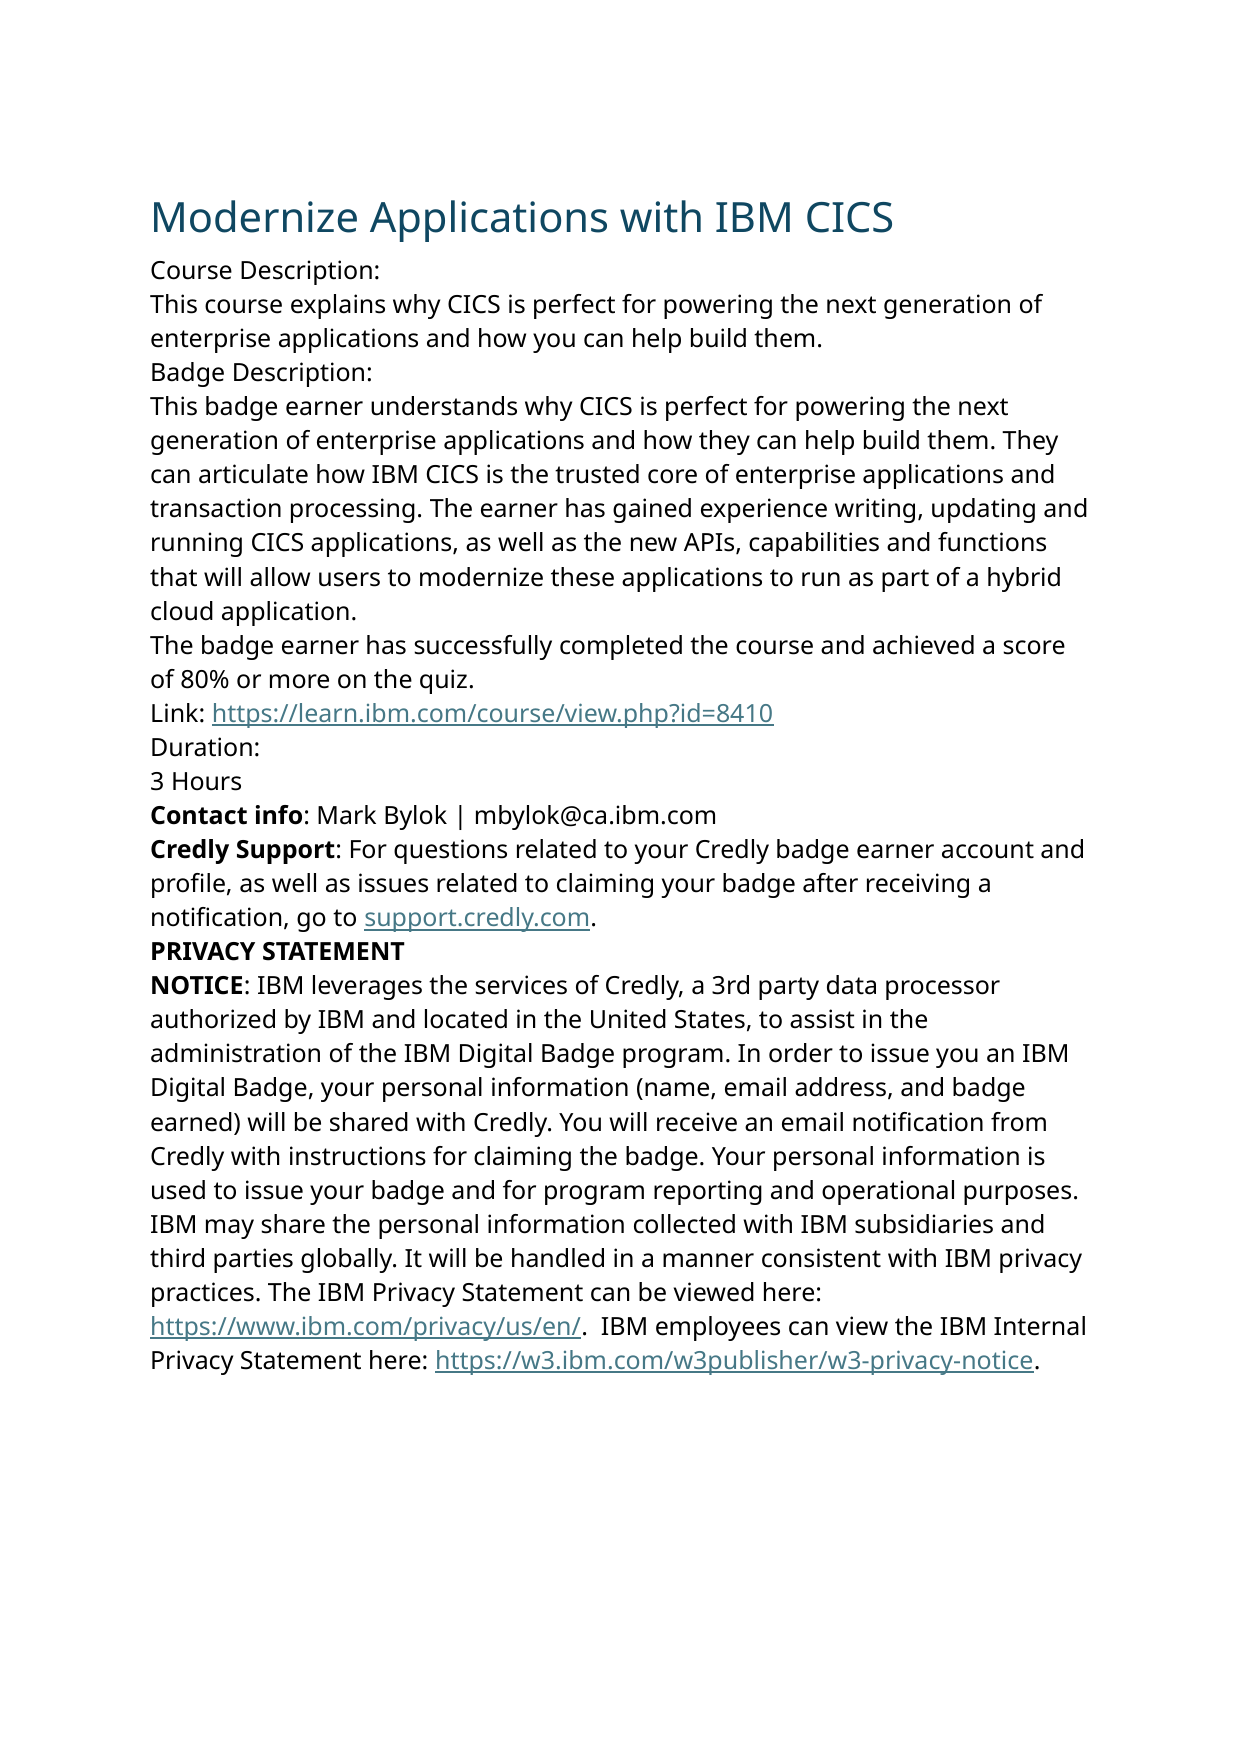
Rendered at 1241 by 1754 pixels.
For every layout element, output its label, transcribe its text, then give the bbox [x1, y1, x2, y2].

text Link: https://learn.ibm.com/course/view.php?id=8410 [150, 695, 1090, 729]
text This course explains why CICS is perfect for powering the next generation of enterprise applications and how you can help build them. [150, 287, 1090, 355]
text This badge earner understands why CICS is perfect for powering the next generation of enterprise applications and how they can help build them. They can articulate how IBM CICS is the trusted core of enterprise applications and transaction processing. The earner has gained experience writing, updating and running CICS applications, as well as the new APIs, capabilities and functions that will allow users to modernize these applications to run as part of a hybrid cloud application. [150, 389, 1090, 627]
text NOTICE: IBM leverages the services of Credly, a 3rd party data processor authorized by IBM and located in the United States, to assist in the administration of the IBM Digital Badge program. In order to issue you an IBM Digital Badge, your personal information (name, email address, and badge earned) will be shared with Credly. You will receive an email notification from Credly with instructions for claiming the badge. Your personal information is used to issue your badge and for program reporting and operational purposes. IBM may share the personal information collected with IBM subsidiaries and third parties globally. It will be handled in a manner consistent with IBM privacy practices. The IBM Privacy Statement can be viewed here: https://www.ibm.com/privacy/us/en/. IBM employees can view the IBM Internal Privacy Statement here: https://w3.ibm.com/w3publisher/w3-privacy-notice. [150, 968, 1090, 1377]
text Contact info: Mark Bylok | mbylok@ca.ibm.com [150, 798, 1090, 832]
text Duration: [150, 729, 1090, 763]
text 3 Hours [150, 763, 1090, 798]
subtitle Modernize Applications with IBM CICS [150, 187, 1090, 244]
text Course Description: [150, 253, 1090, 287]
text Badge Description: [150, 355, 1090, 389]
text Credly Support: For questions related to your Credly badge earner account and profile, as well as issues related to claiming your badge after receiving a notification, go to support.credly.com. [150, 832, 1090, 934]
text PRIVACY STATEMENT [150, 934, 1090, 968]
text The badge earner has successfully completed the course and achieved a score of 80% or more on the quiz. [150, 627, 1090, 695]
